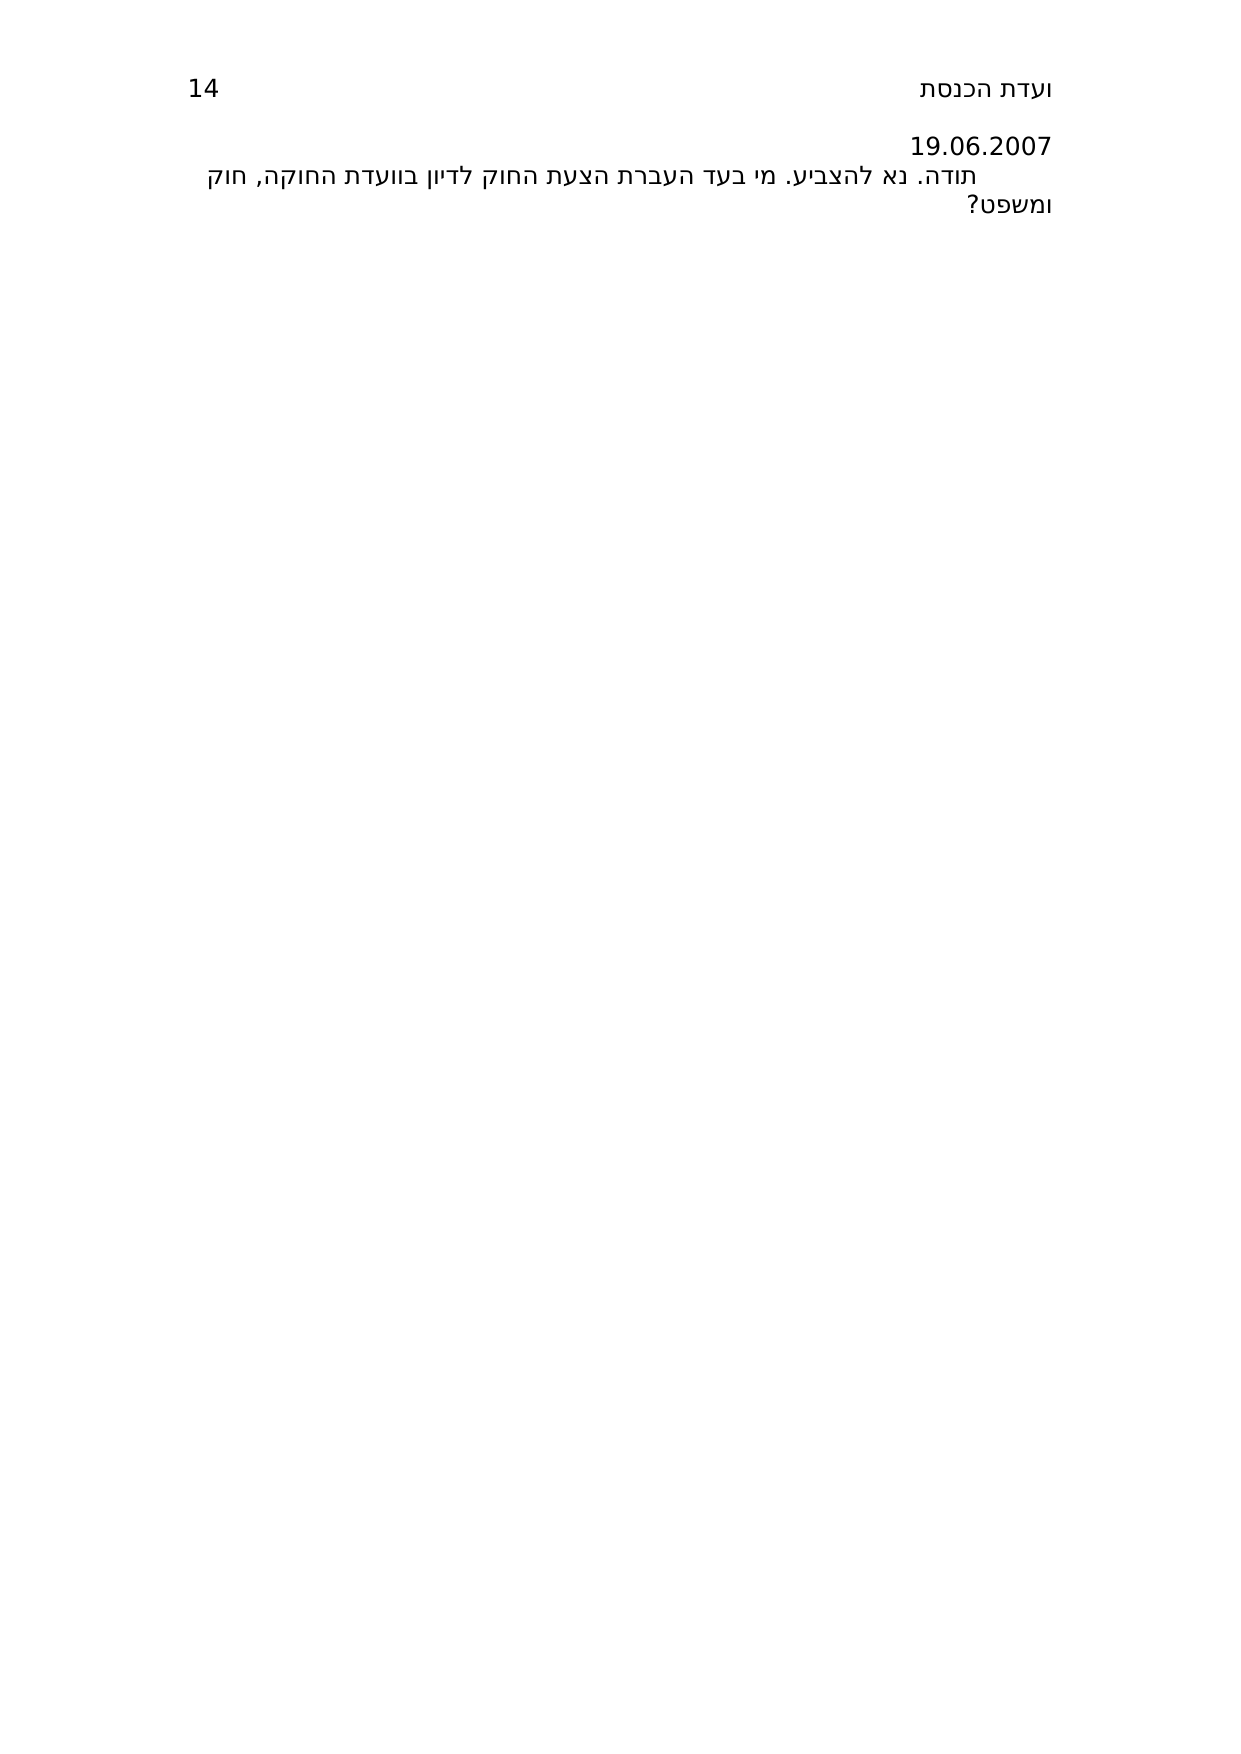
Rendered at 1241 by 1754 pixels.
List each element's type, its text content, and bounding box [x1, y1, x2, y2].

text תודה. נא להצביע. מי בעד העברת הצעת החוק לדיון בוועדת החוקה, חוק ומשפט? [187, 161, 1053, 219]
